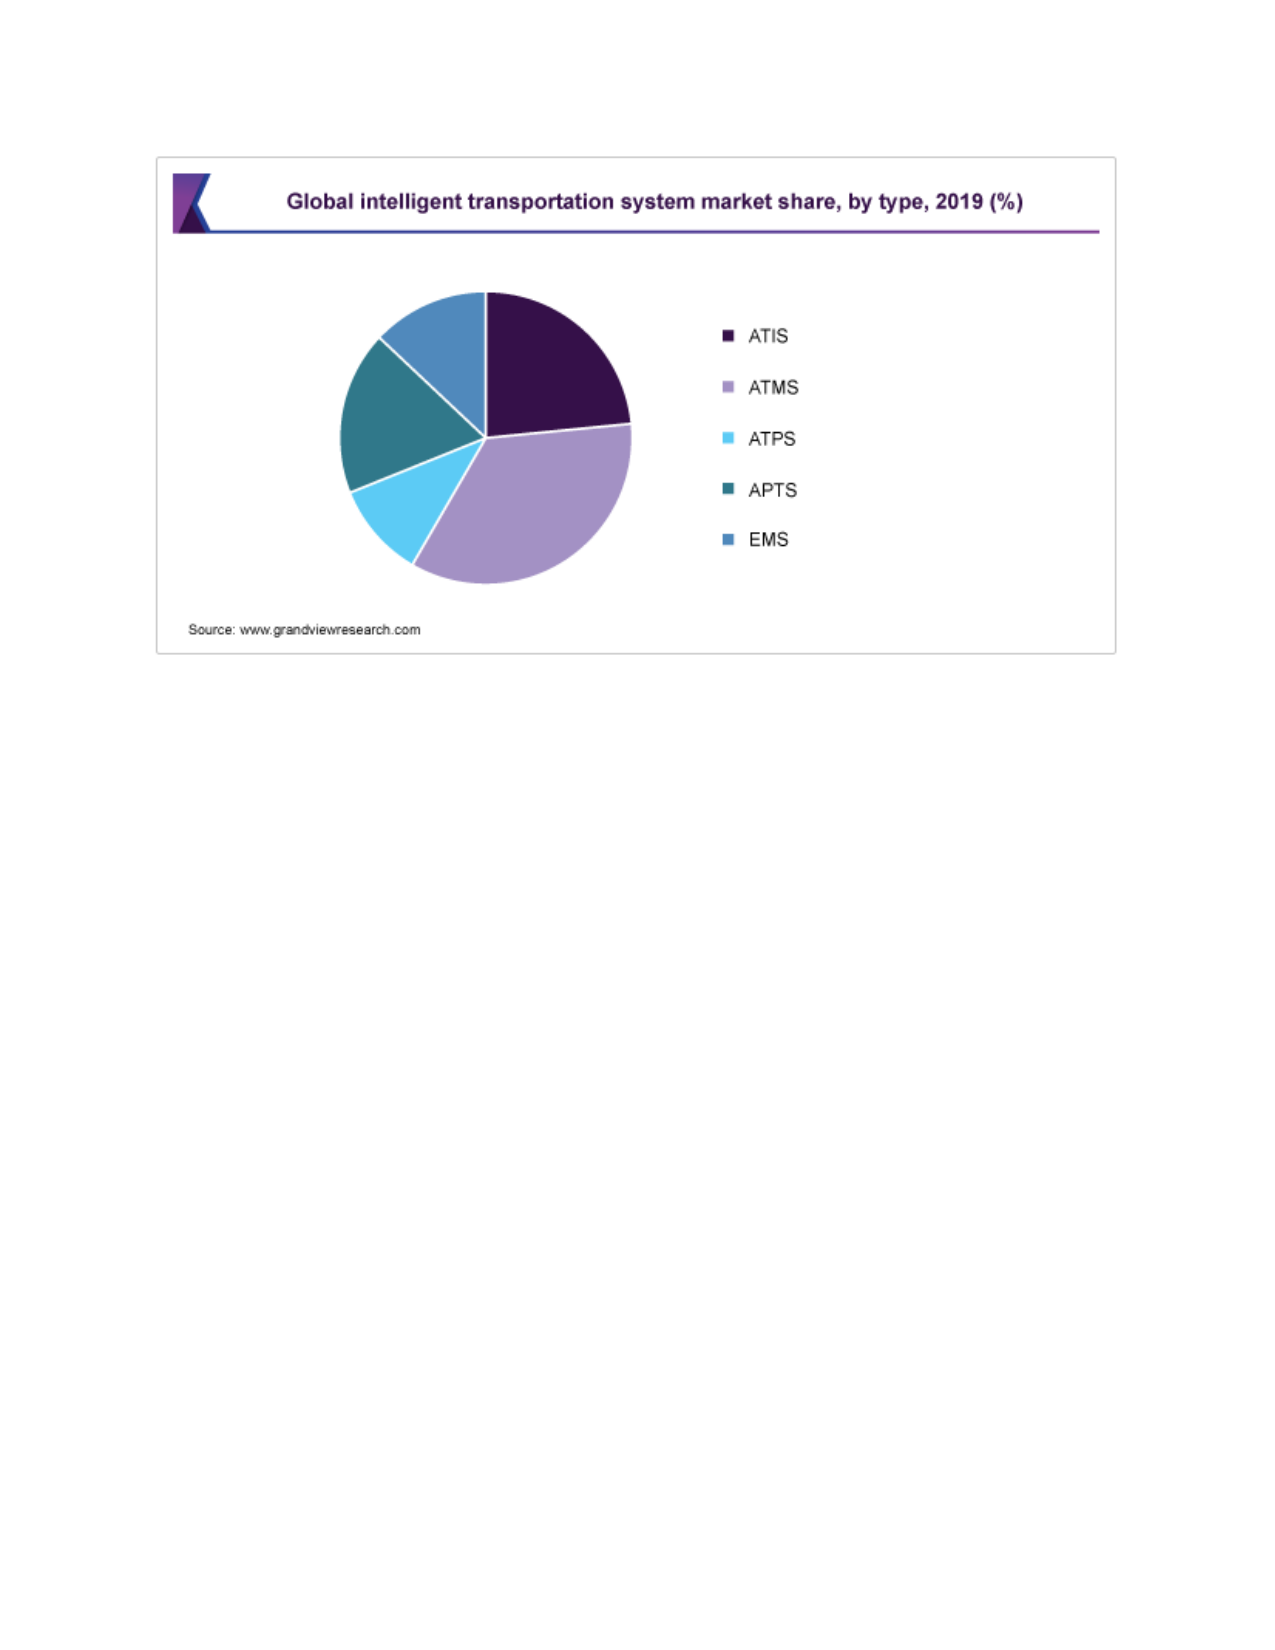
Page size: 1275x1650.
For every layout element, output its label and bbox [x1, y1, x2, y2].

picture [150, 150, 1125, 661]
